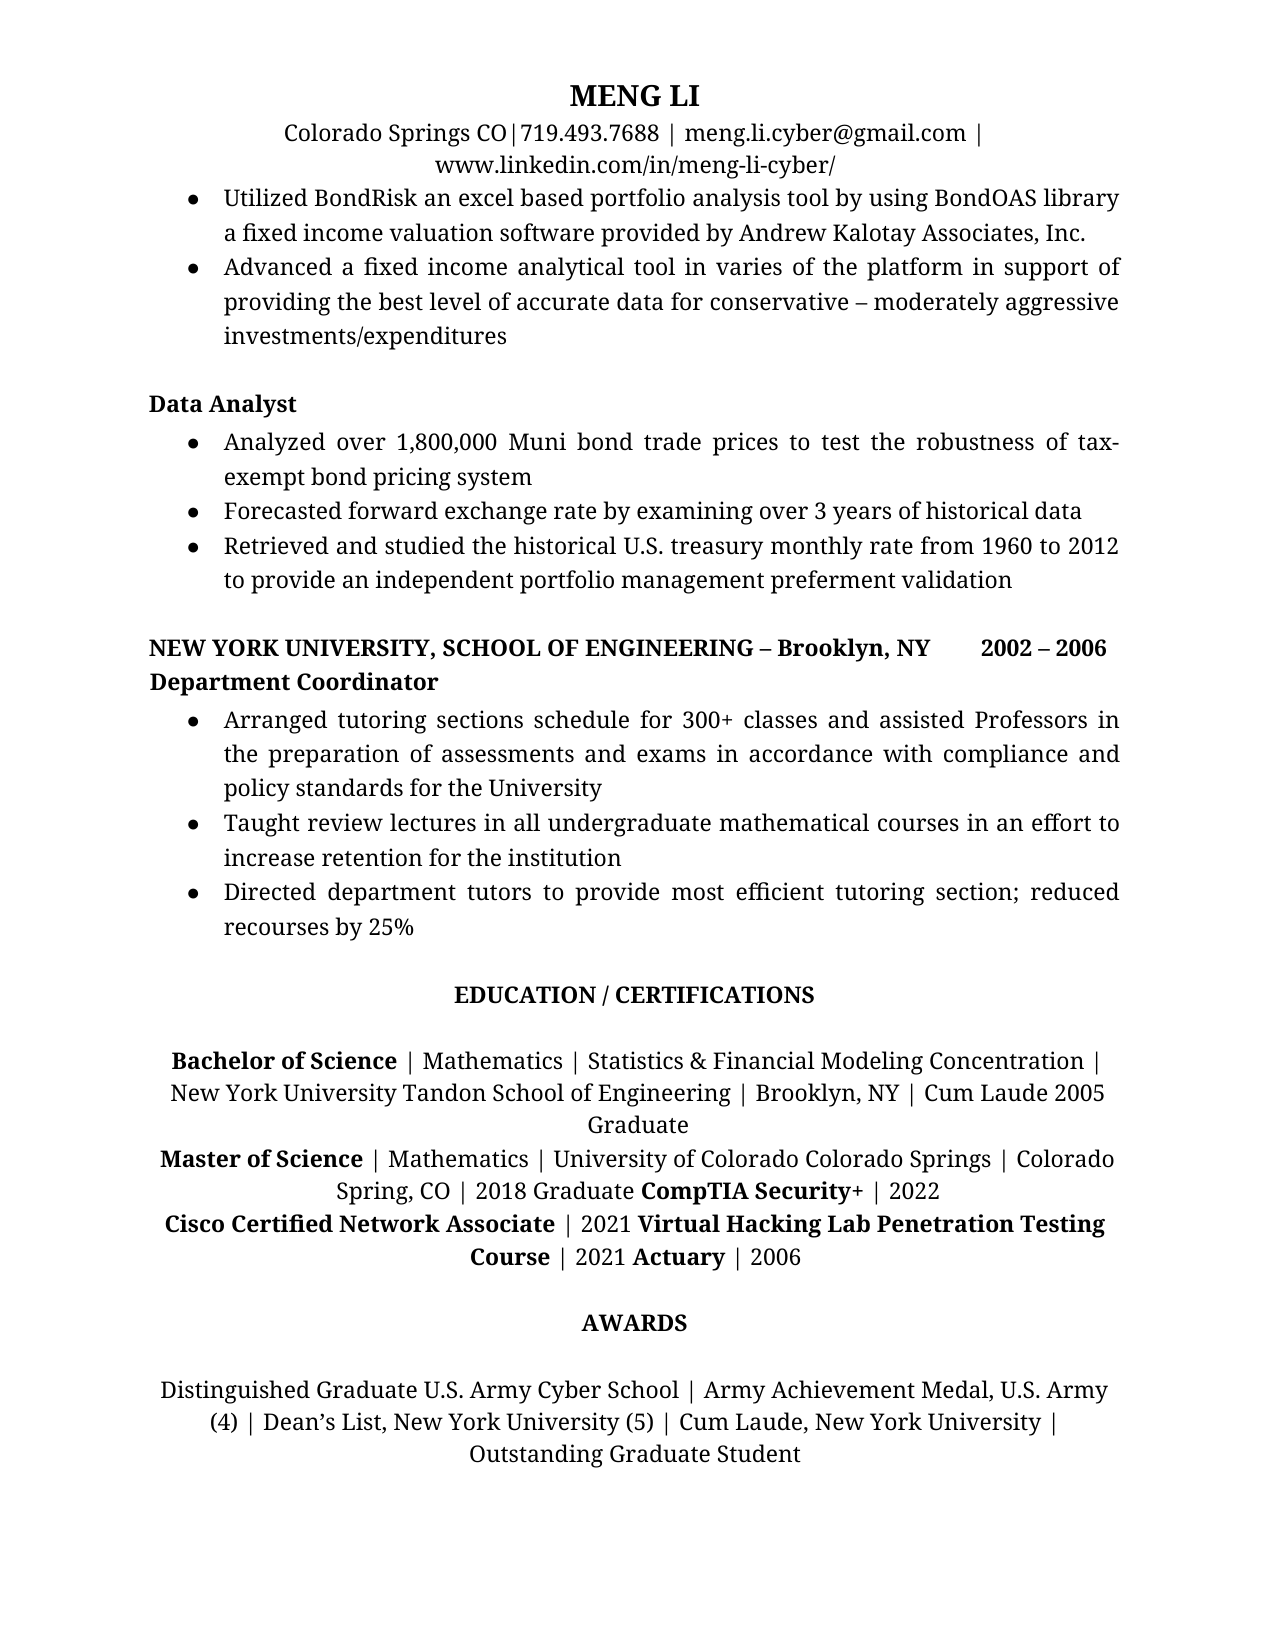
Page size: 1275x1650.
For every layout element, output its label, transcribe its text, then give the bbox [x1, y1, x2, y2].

list Forecasted forward exchange rate by examining over 3 years of historical data [186, 495, 1121, 527]
subtitle Data Analyst [148, 388, 1125, 419]
subtitle EDUCATION / CERTIFICATIONS [150, 979, 1119, 1010]
list Advanced a fixed income analytical tool in varies of the platform in support of providing the best level of accurate data for conservative – moderately aggressive investments/expenditures [186, 251, 1121, 351]
text Distinguished Graduate U.S. Army Cyber School | Army Achievement Medal, U.S. Army (4) | Dean’s List, New York University (5) | Cum Laude, New York University | Outstanding Graduate Student [150, 1373, 1119, 1469]
list Utilized BondRisk an excel based portfolio analysis tool by using BondOAS library a fixed income valuation software provided by Andrew Kalotay Associates, Inc. [186, 182, 1121, 248]
list Analyzed over 1,800,000 Muni bond trade prices to test the robustness of tax-exempt bond pricing system [186, 426, 1121, 492]
text Cisco Certified Network Associate | 2021 Virtual Hacking Lab Penetration Testing Course | 2021 Actuary | 2006 [150, 1208, 1119, 1272]
list Retrieved and studied the historical U.S. treasury monthly rate from 1960 to 2012 to provide an independent portfolio management preferment validation [186, 530, 1121, 596]
list Directed department tutors to provide most efficient tutoring section; reduced recourses by 25% [186, 876, 1121, 942]
list Taught review lectures in all undergraduate mathematical courses in an effort to increase retention for the institution [186, 807, 1121, 873]
subtitle NEW YORK UNIVERSITY, SCHOOL OF ENGINEERING – Brooklyn, NY 2002 – 2006 Department Coordinator [148, 632, 1125, 697]
text Bachelor of Science | Mathematics | Statistics & Financial Modeling Concentration | New York University Tandon School of Engineering | Brooklyn, NY | Cum Laude 2005 Graduate [150, 1045, 1125, 1141]
list Arranged tutoring sections schedule for 300+ classes and assisted Professors in the preparation of assessments and exams in accordance with compliance and policy standards for the University [186, 704, 1121, 804]
text Master of Science | Mathematics | University of Colorado Colorado Springs | Colorado Spring, CO | 2018 Graduate CompTIA Security+ | 2022 [150, 1142, 1125, 1206]
subtitle AWARDS [150, 1307, 1119, 1338]
